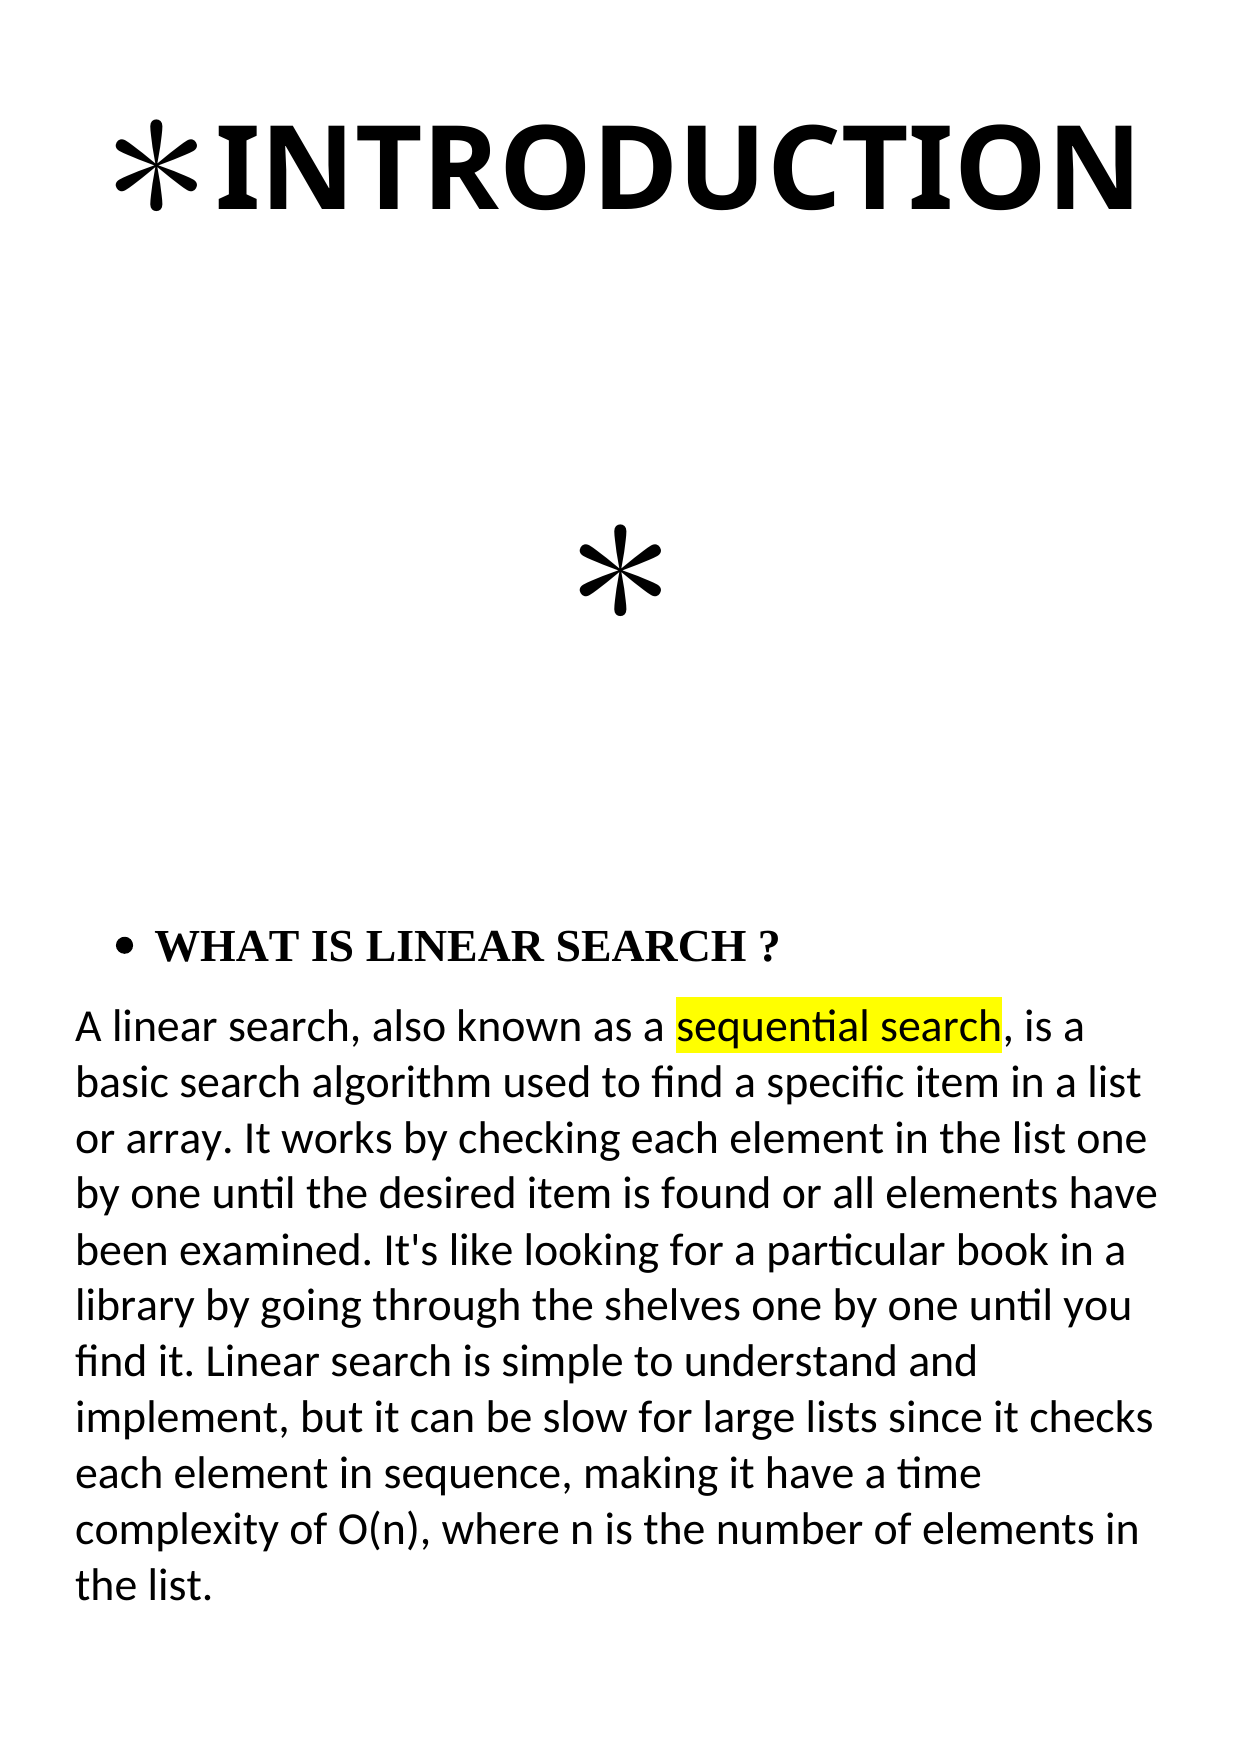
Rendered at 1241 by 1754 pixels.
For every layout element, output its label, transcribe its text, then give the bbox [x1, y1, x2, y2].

text A linear search, also known as a sequential search, is a basic search algorithm used to find a specific item in a list or array. It works by checking each element in the list one by one until the desired item is found or all elements have been examined. It's like looking for a particular book in a library by going through the shelves one by one until you find it. Linear search is simple to understand and implement, but it can be slow for large lists since it checks each element in sequence, making it have a time complexity of O(n), where n is the number of elements in the list. [75, 997, 1165, 1612]
subtitle ＊INTRODUCTION＊ [75, 75, 1165, 648]
list WHAT IS LINEAR SEARCH ? [117, 918, 1165, 971]
